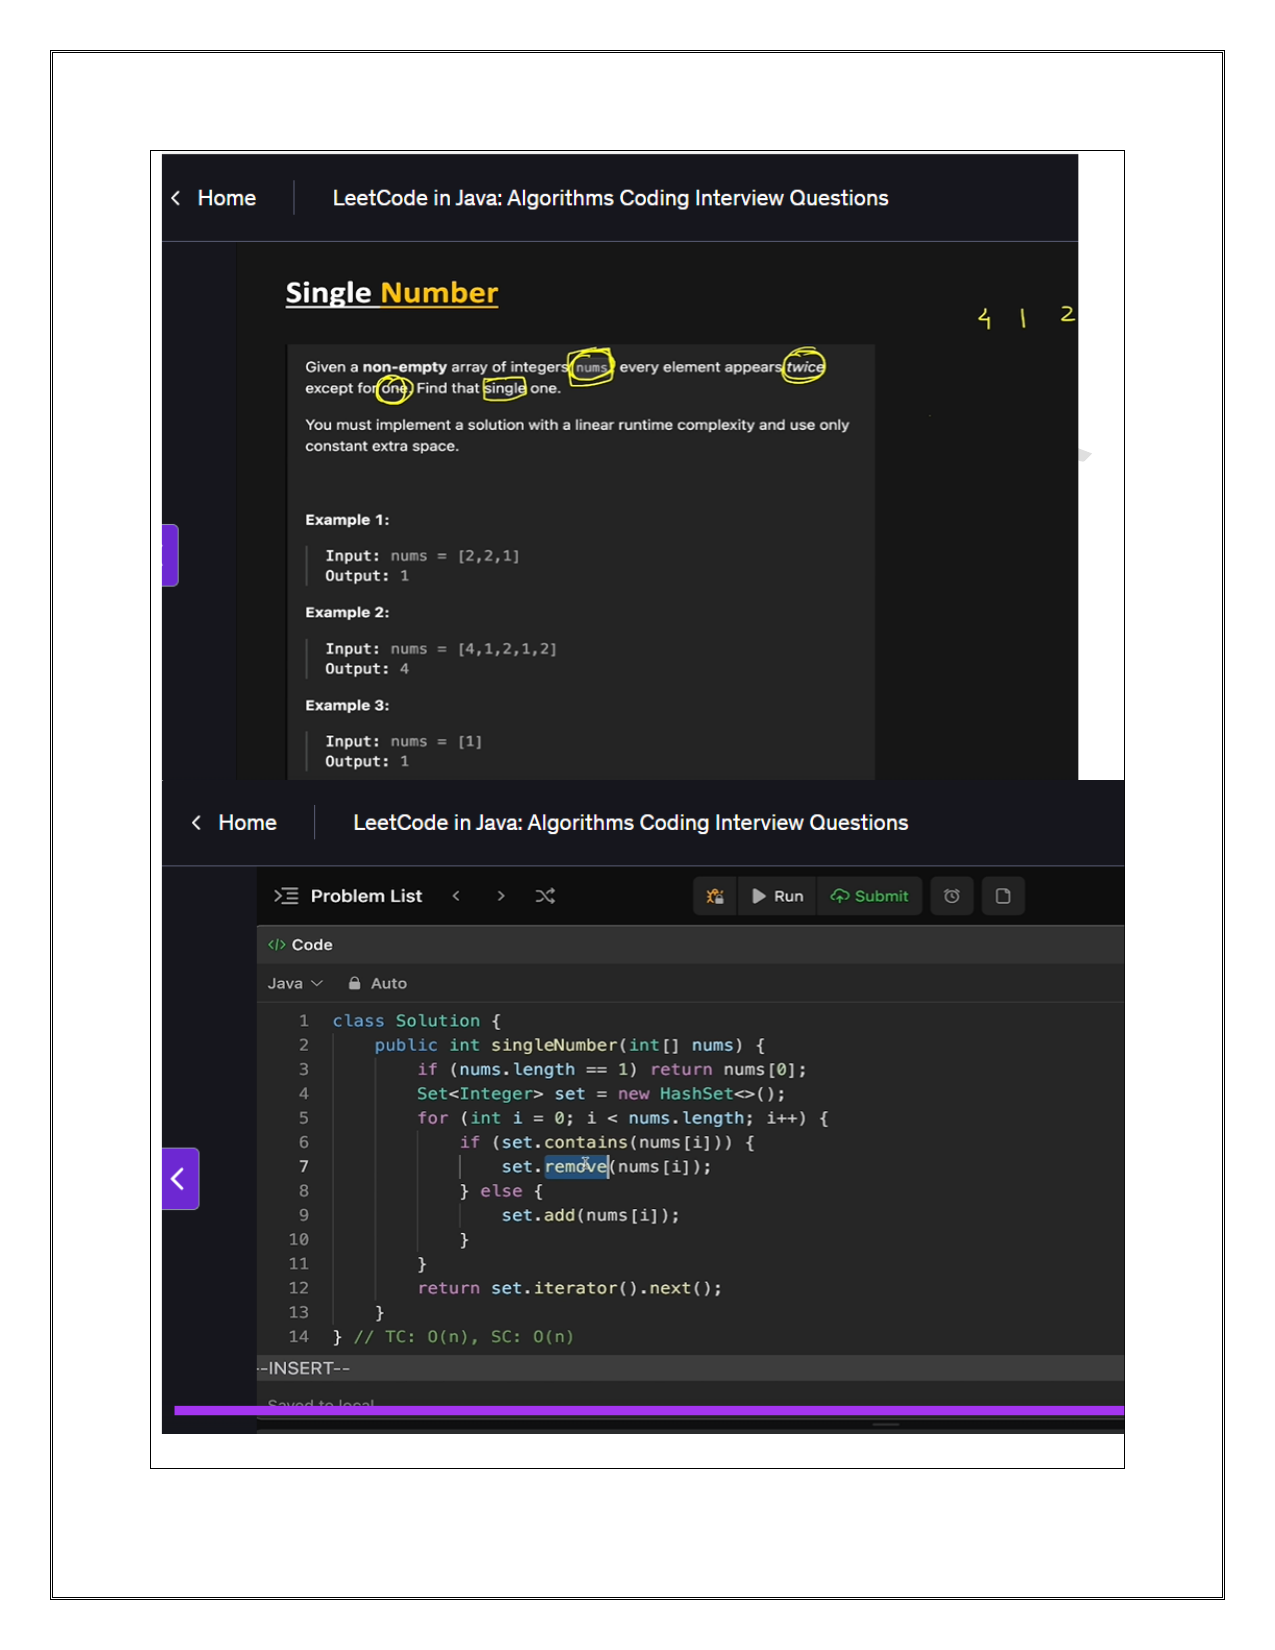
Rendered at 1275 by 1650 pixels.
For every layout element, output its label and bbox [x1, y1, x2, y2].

picture [161, 151, 1125, 1434]
table_header [151, 151, 1124, 1468]
